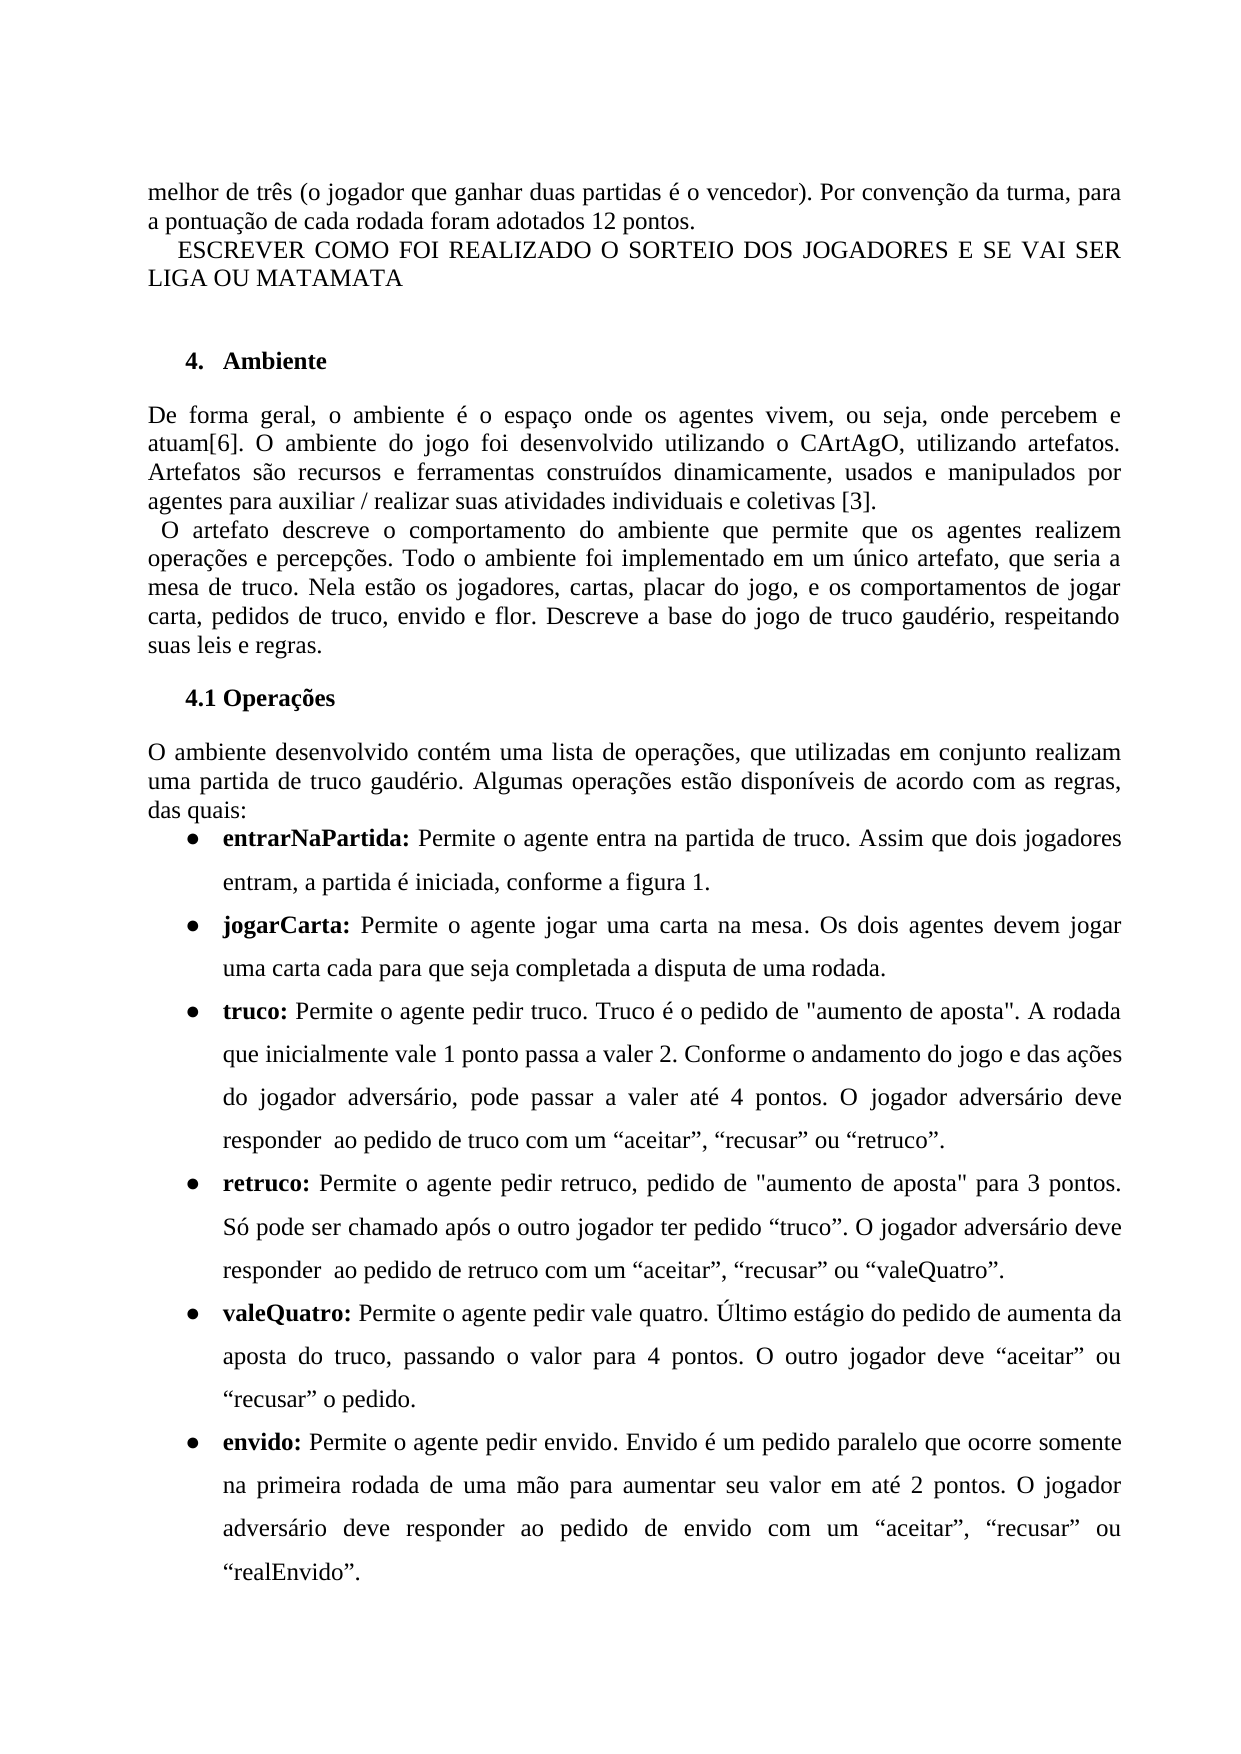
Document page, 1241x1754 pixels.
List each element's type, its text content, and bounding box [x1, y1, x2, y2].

text O ambiente desenvolvido contém uma lista de operações, que utilizadas em conjunto realizam uma partida de truco gaudério. Algumas operações estão disponíveis de acordo com as regras, das quais: [148, 737, 1122, 823]
list valeQuatro: Permite o agente pedir vale quatro. Último estágio do pedido de aumenta da aposta do truco, passando o valor para 4 pontos. O outro jogador deve “aceitar” ou “recusar” o pedido. [185, 1298, 1122, 1413]
list truco: Permite o agente pedir truco. Truco é o pedido de "aumento de aposta". A rodada que inicialmente vale 1 ponto passa a valer 2. Conforme o andamento do jogo e das ações do jogador adversário, pode passar a valer até 4 pontos. O jogador adversário deve responder ao pedido de truco com um “aceitar”, “recusar” ou “retruco”. [185, 996, 1122, 1154]
list Ambiente [185, 346, 1122, 375]
list retruco: Permite o agente pedir retruco, pedido de "aumento de aposta" para 3 pontos. Só pode ser chamado após o outro jogador ter pedido “truco”. O jogador adversário deve responder ao pedido de retruco com um “aceitar”, “recusar” ou “valeQuatro”. [185, 1168, 1122, 1283]
list entrarNaPartida: Permite o agente entra na partida de truco. Assim que dois jogadores entram, a partida é iniciada, conforme a figura 1. [185, 823, 1122, 895]
text ESCREVER COMO FOI REALIZADO O SORTEIO DOS JOGADORES E SE VAI SER LIGA OU MATAMATA [148, 235, 1122, 292]
list Operações [185, 683, 1122, 712]
list jogarCarta: Permite o agente jogar uma carta na mesa. Os dois agentes devem jogar uma carta cada para que seja completada a disputa de uma rodada. [185, 910, 1122, 982]
text O artefato descreve o comportamento do ambiente que permite que os agentes realizem operações e percepções. Todo o ambiente foi implementado em um único artefato, que seria a mesa de truco. Nela estão os jogadores, cartas, placar do jogo, e os comportamentos de jogar carta, pedidos de truco, envido e flor. Descreve a base do jogo de truco gaudério, respeitando suas leis e regras. [148, 515, 1122, 658]
text De forma geral, o ambiente é o espaço onde os agentes vivem, ou seja, onde percebem e atuam[6]. O ambiente do jogo foi desenvolvido utilizando o CArtAgO, utilizando artefatos. Artefatos são recursos e ferramentas construídos dinamicamente, usados e manipulados por agentes para auxiliar / realizar suas atividades individuais e coletivas [3]. [148, 400, 1122, 515]
list envido: Permite o agente pedir envido. Envido é um pedido paralelo que ocorre somente na primeira rodada de uma mão para aumentar seu valor em até 2 pontos. O jogador adversário deve responder ao pedido de envido com um “aceitar”, “recusar” ou “realEnvido”. [185, 1427, 1122, 1585]
